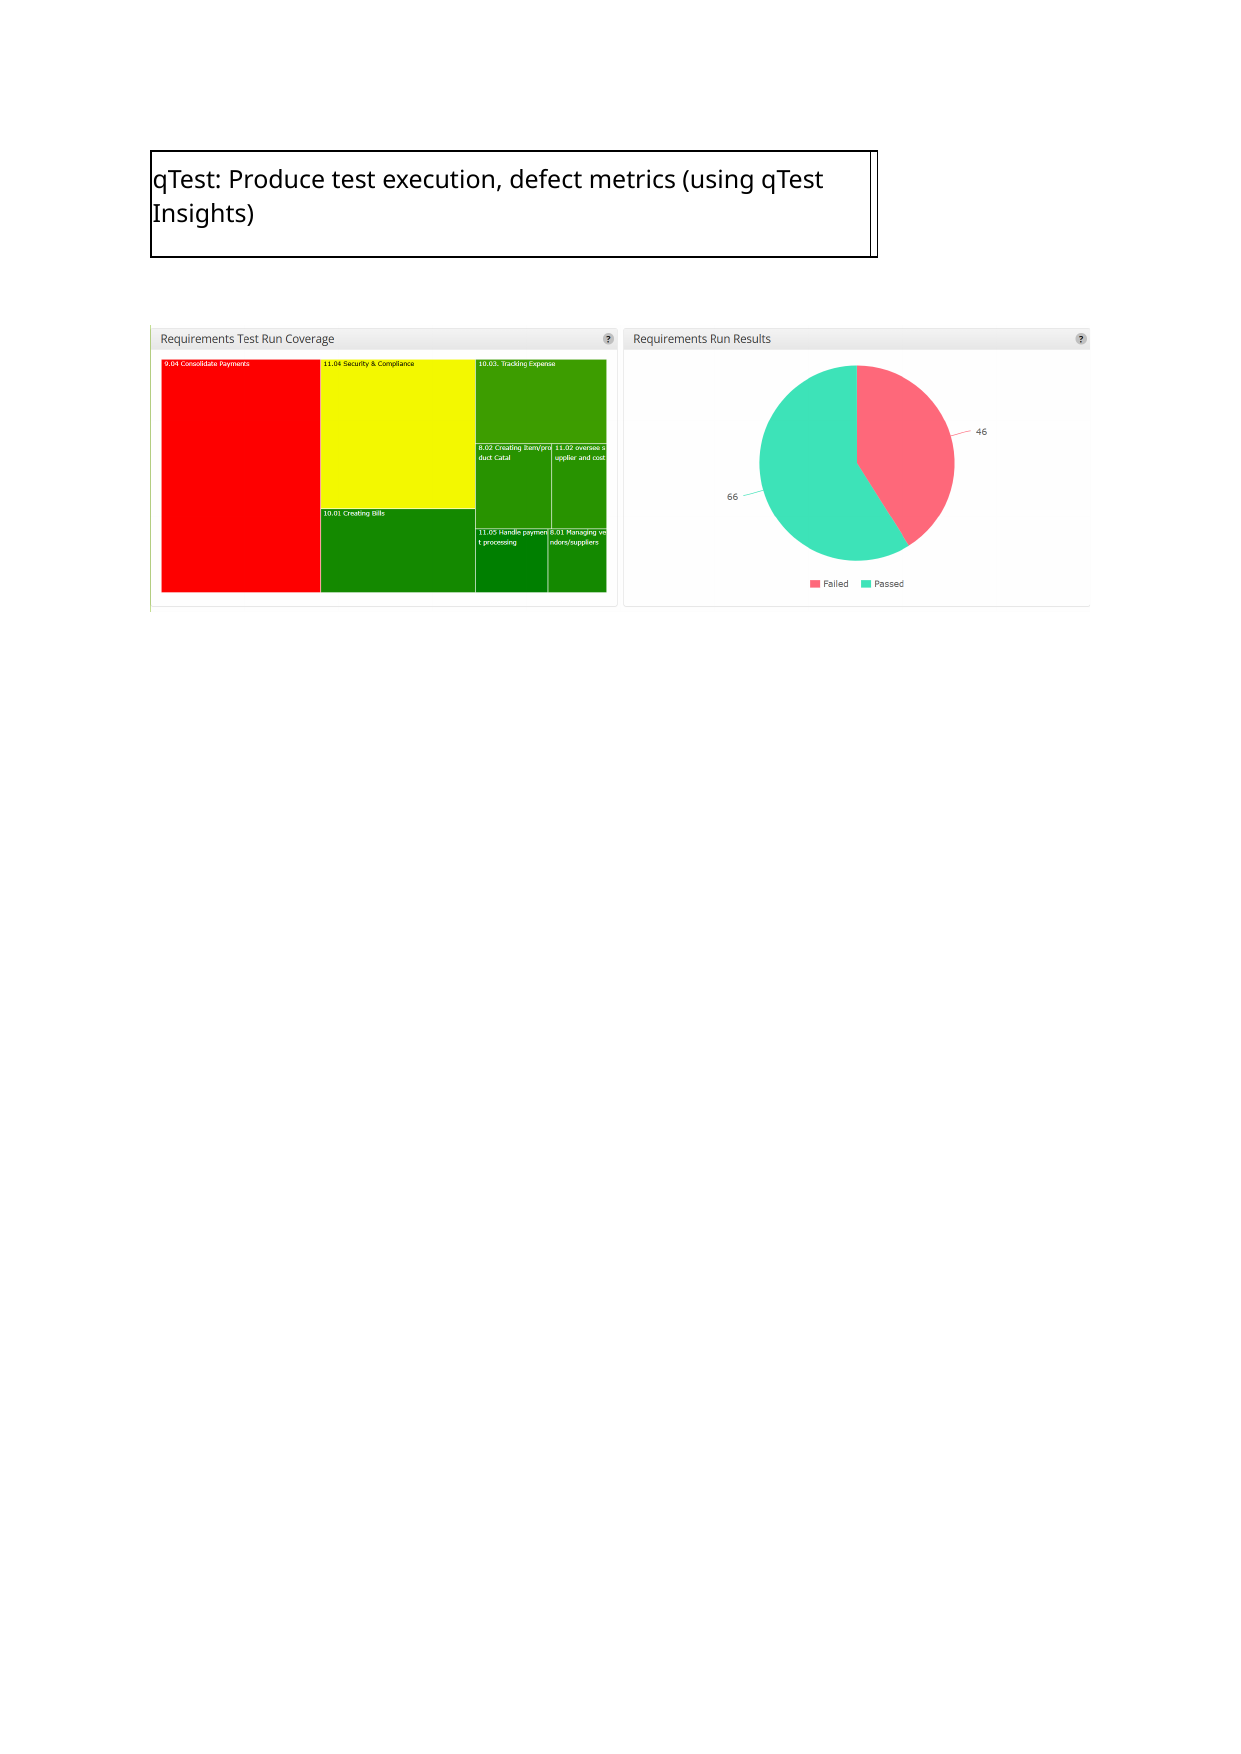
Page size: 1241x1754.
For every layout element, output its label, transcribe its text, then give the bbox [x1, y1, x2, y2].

table_header qTest: Produce test execution, defect metrics (using qTest Insights) [152, 152, 870, 256]
table_header [871, 152, 877, 256]
picture [150, 325, 1091, 612]
